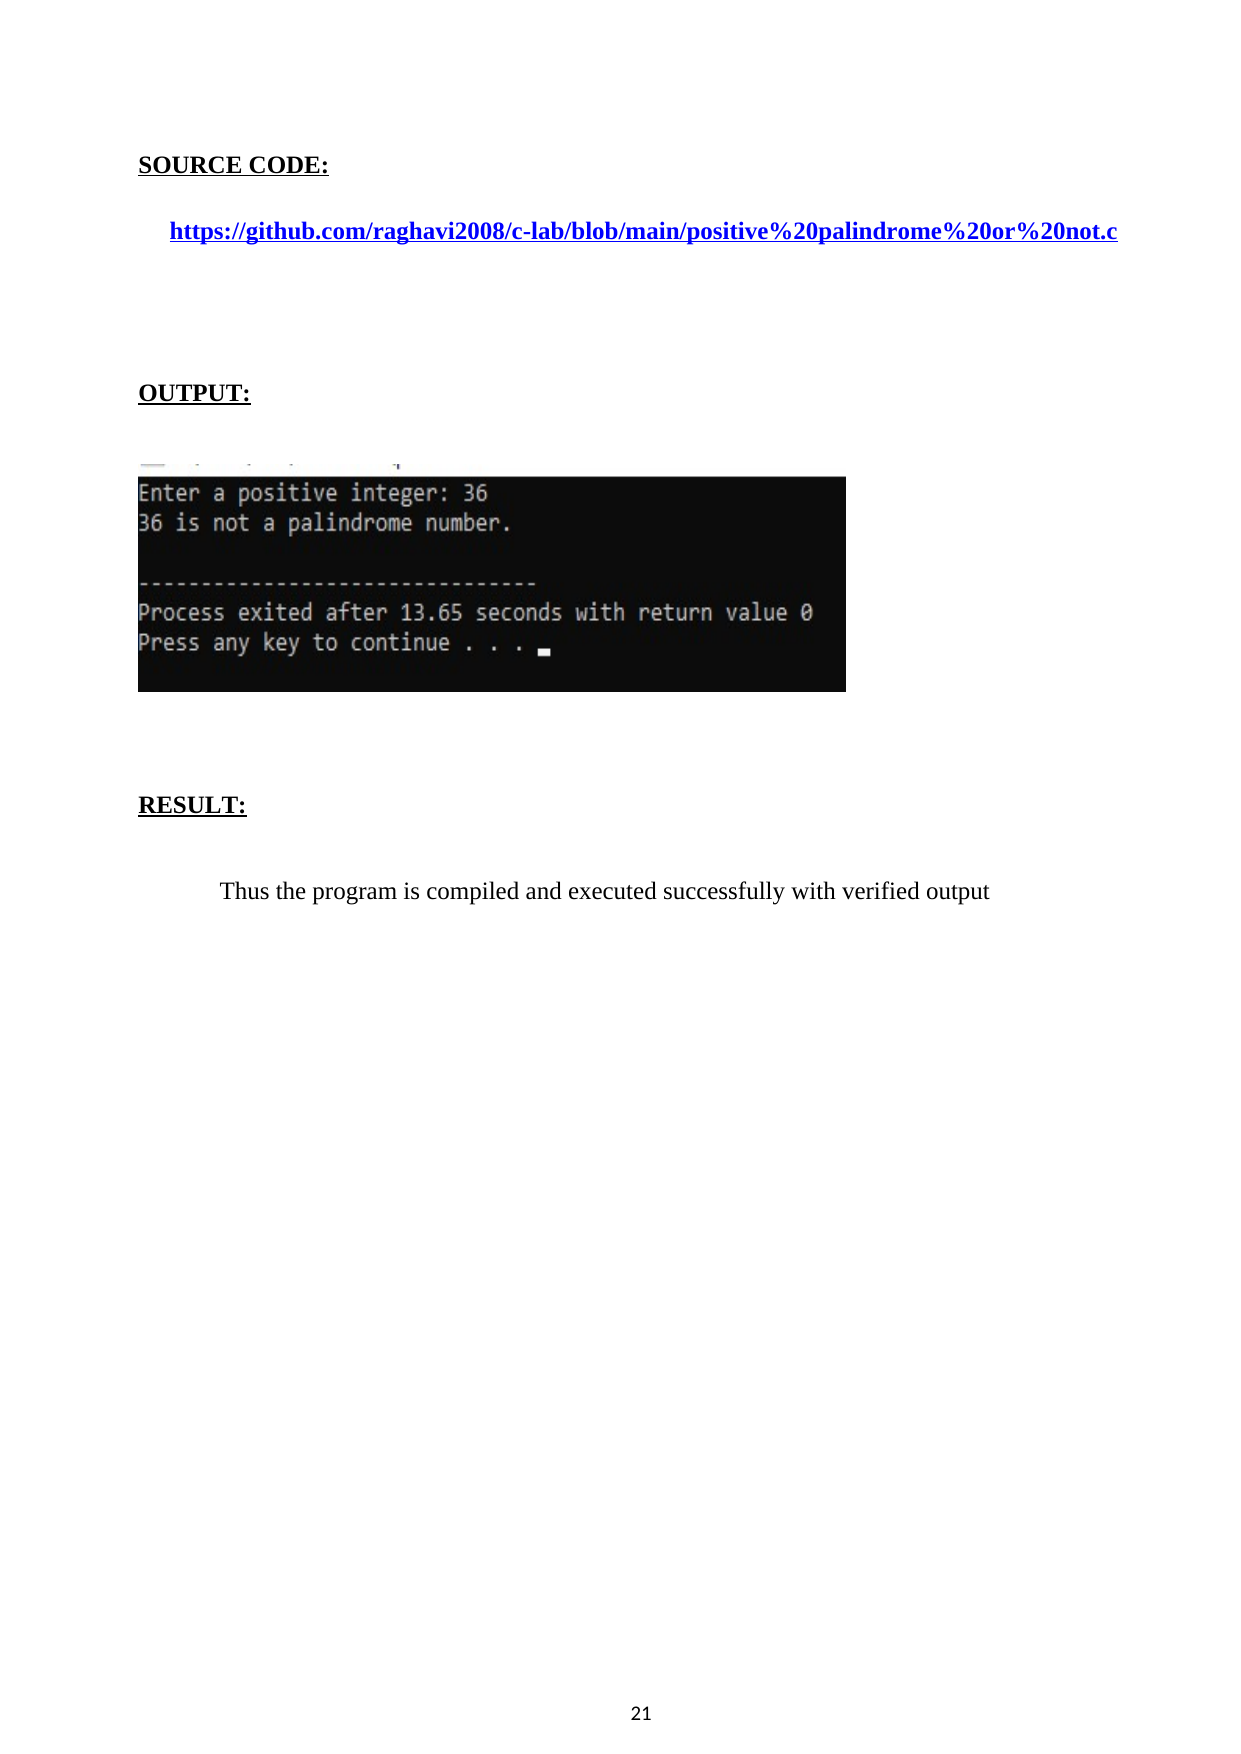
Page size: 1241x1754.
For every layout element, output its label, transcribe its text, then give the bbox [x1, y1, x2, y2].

picture [138, 464, 846, 692]
text Thus the program is compiled and executed successfully with verified output [138, 876, 1146, 905]
text RESULT: [138, 790, 1146, 819]
text https://github.com/raghavi2008/c-lab/blob/main/positive%20palindrome%20or%20not.c [138, 216, 1144, 245]
text OUTPUT: [138, 378, 1146, 407]
text SOURCE CODE: [138, 150, 1144, 179]
